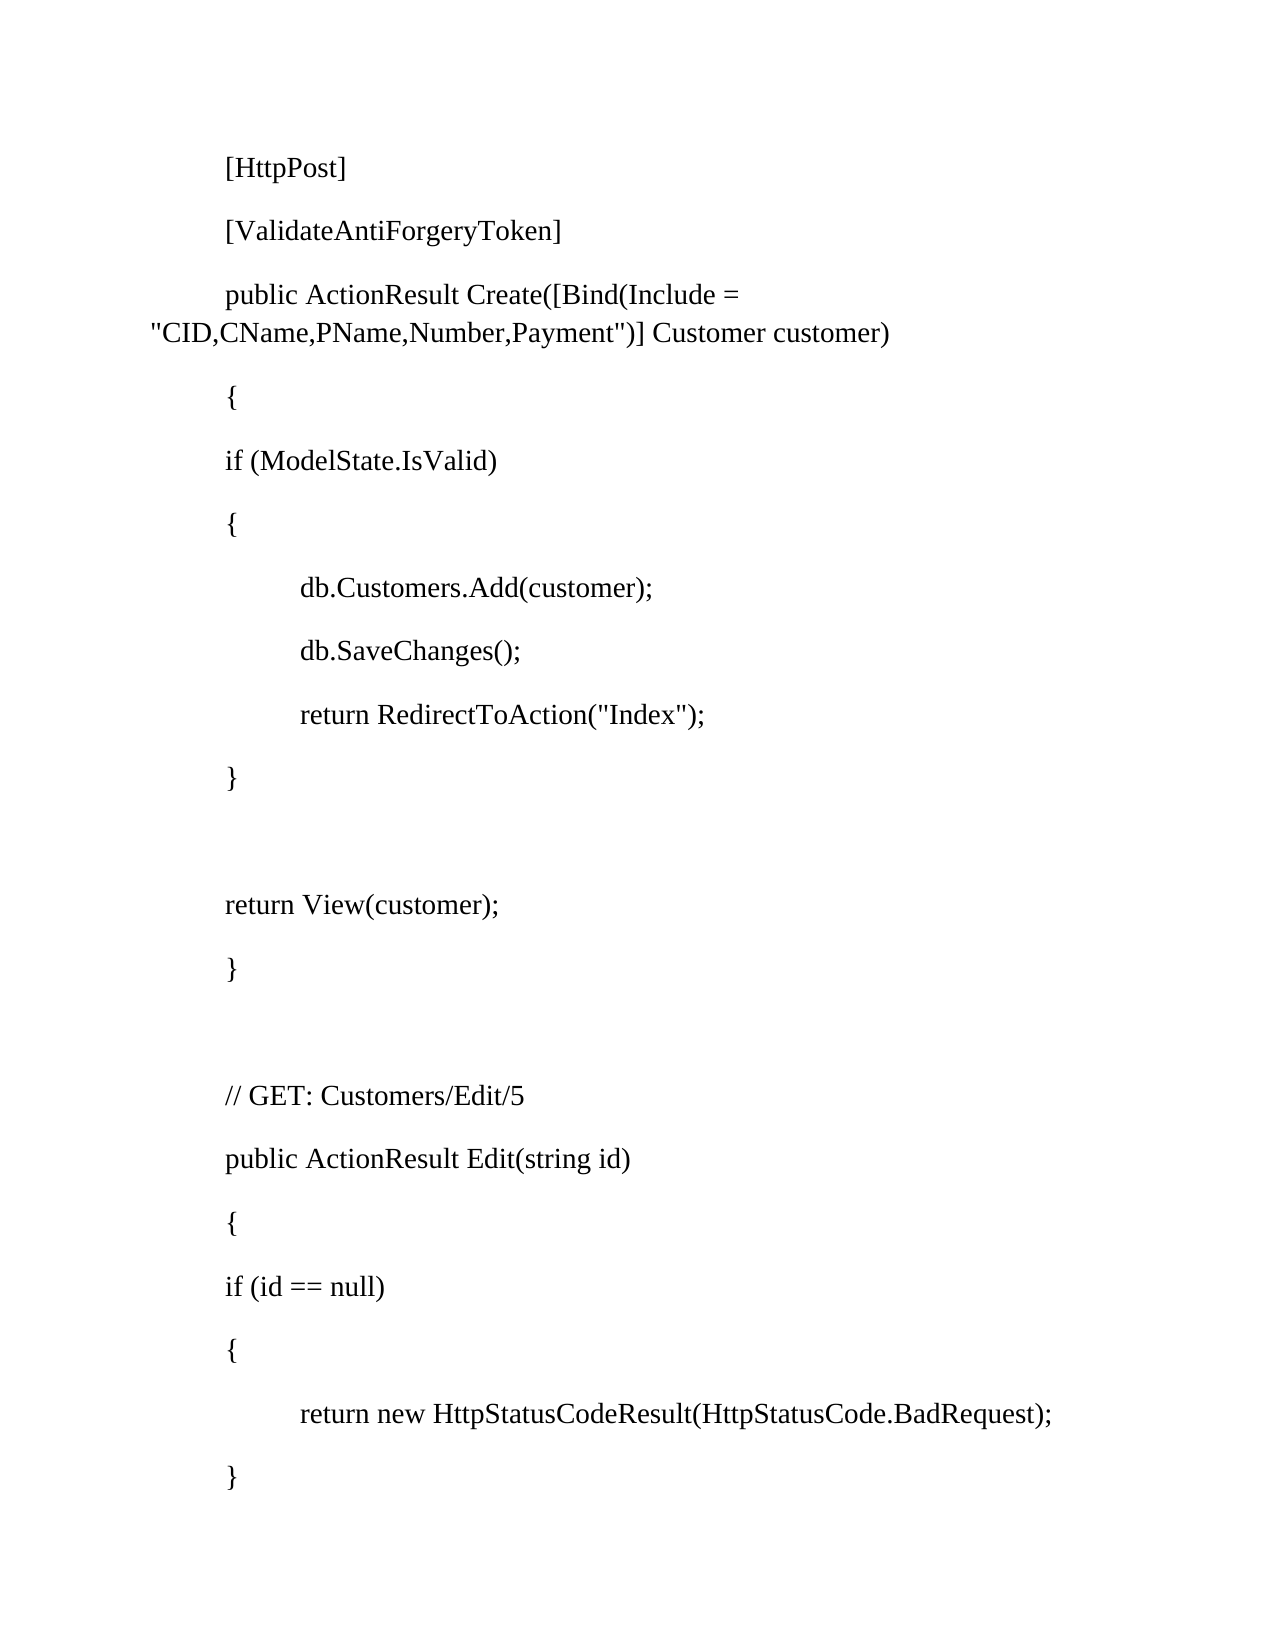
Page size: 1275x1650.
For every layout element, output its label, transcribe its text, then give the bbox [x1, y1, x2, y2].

text db.SaveChanges(); [150, 633, 1125, 667]
text { [150, 1205, 1125, 1239]
text { [150, 506, 1125, 540]
text return View(customer); [150, 887, 1125, 921]
text return new HttpStatusCodeResult(HttpStatusCode.BadRequest); [150, 1396, 1125, 1429]
text public ActionResult Create([Bind(Include = "CID,CName,PName,Number,Payment")] Customer customer) [150, 277, 1125, 349]
text { [150, 379, 1125, 413]
text if (id == null) [150, 1269, 1125, 1302]
text } [150, 951, 1125, 984]
text return RedirectToAction("Index"); [150, 697, 1125, 730]
text { [150, 1332, 1125, 1366]
text if (ModelState.IsValid) [150, 443, 1125, 476]
text public ActionResult Edit(string id) [150, 1142, 1125, 1175]
text } [150, 760, 1125, 794]
text } [150, 1459, 1125, 1493]
text // GET: Customers/Edit/5 [150, 1078, 1125, 1112]
text db.Customers.Add(customer); [150, 570, 1125, 603]
text [HttpPost] [150, 150, 1125, 183]
text [ValidateAntiForgeryToken] [150, 213, 1125, 247]
